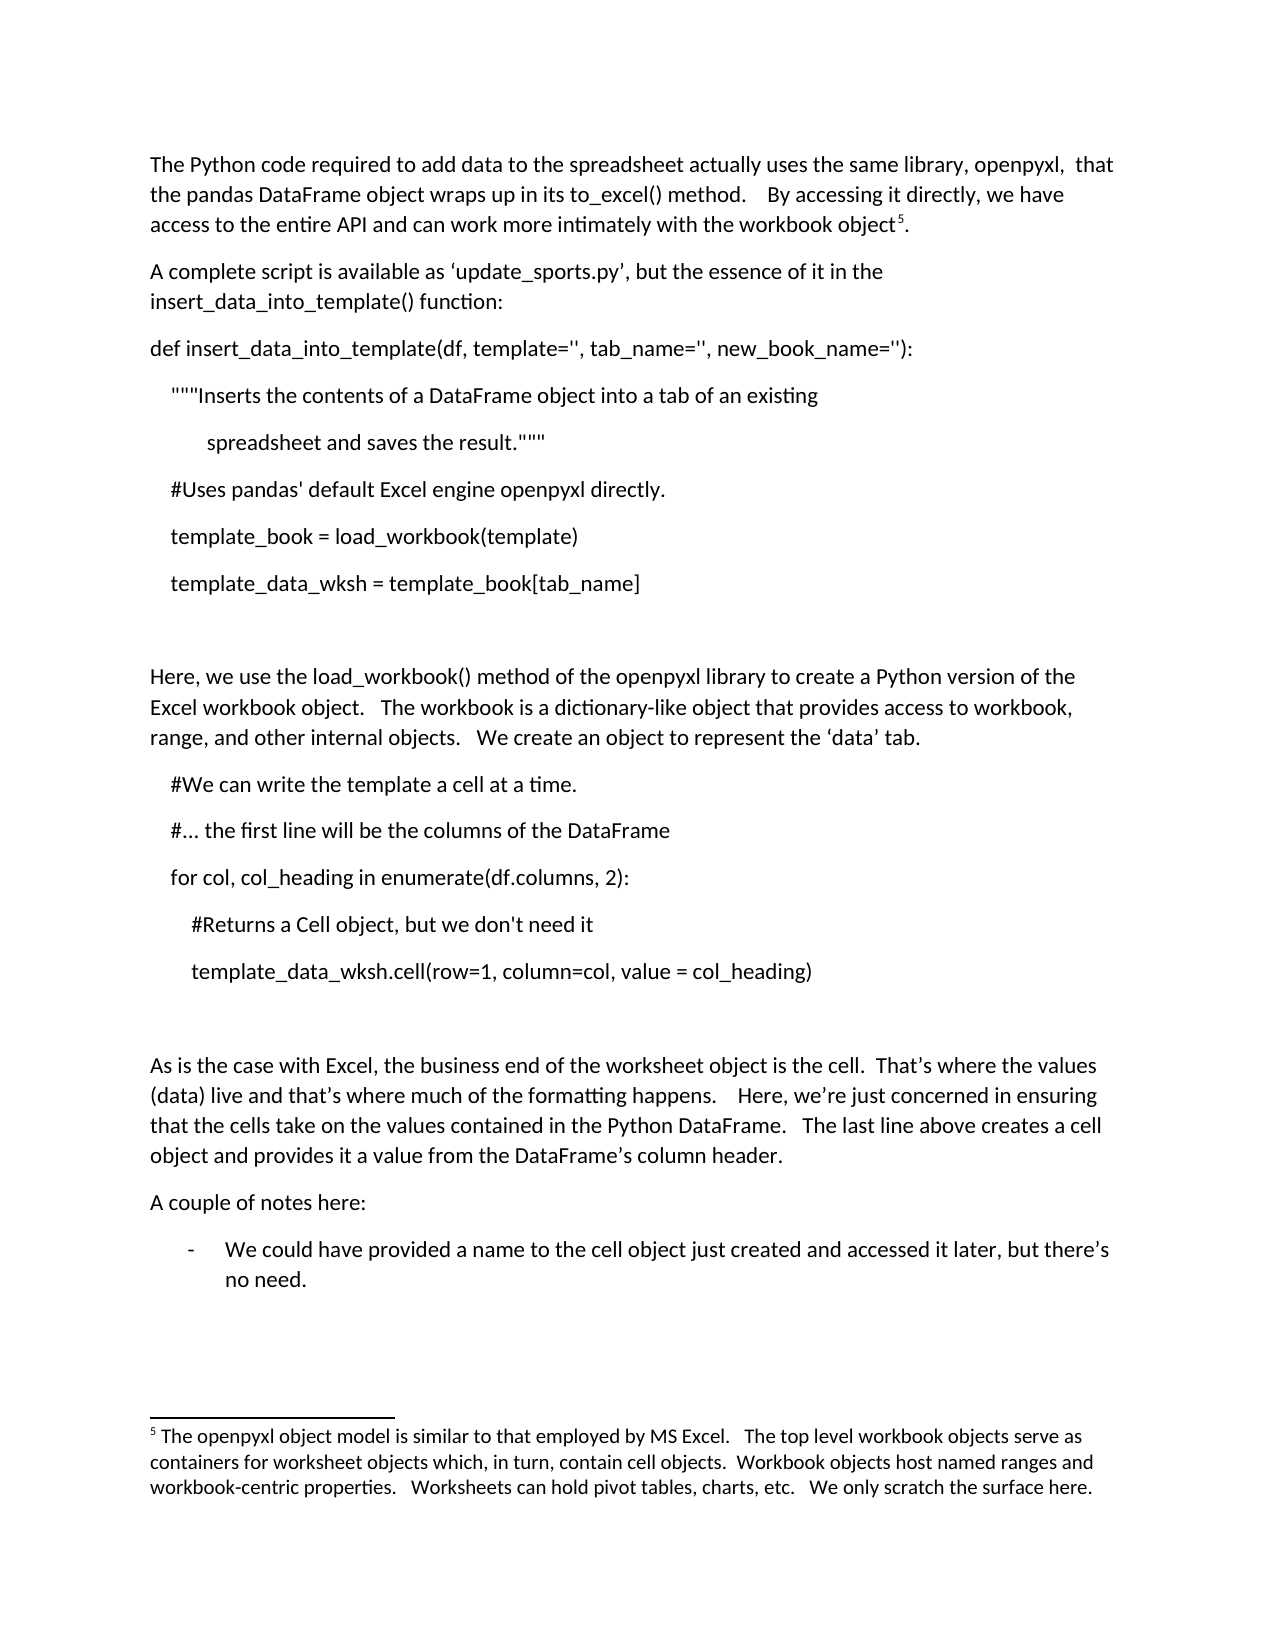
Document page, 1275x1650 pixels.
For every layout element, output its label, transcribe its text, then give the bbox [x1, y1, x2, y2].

text As is the case with Excel, the business end of the worksheet object is the cell. That’s where the values (data) live and that’s where much of the formatting happens. Here, we’re just concerned in ensuring that the cells take on the values contained in the Python DataFrame. The last line above creates a cell object and provides it a value from the DataFrame’s column header. [150, 1051, 1125, 1170]
text A complete script is available as ‘update_sports.py’, but the essence of it in the insert_data_into_template() function: [150, 257, 1125, 316]
text #Uses pandas' default Excel engine openpyxl directly. [150, 475, 1125, 503]
list We could have provided a name to the cell object just created and accessed it later, but there’s no need. [187, 1235, 1125, 1294]
text A couple of notes here: [150, 1188, 1125, 1217]
text #We can write the template a cell at a time. [150, 770, 1125, 798]
text template_data_wksh = template_book[tab_name] [150, 569, 1125, 597]
text """Inserts the contents of a DataFrame object into a tab of an existing [150, 381, 1125, 409]
text template_data_wksh.cell(row=1, column=col, value = col_heading) [150, 957, 1125, 985]
text spreadsheet and saves the result.""" [150, 428, 1125, 456]
text Here, we use the load_workbook() method of the openpyxl library to create a Python version of the Excel workbook object. The workbook is a dictionary-like object that provides access to workbook, range, and other internal objects. We create an object to represent the ‘data’ tab. [150, 662, 1125, 751]
text def insert_data_into_template(df, template='', tab_name='', new_book_name=''): [150, 334, 1125, 362]
text template_book = load_workbook(template) [150, 522, 1125, 550]
text #... the first line will be the columns of the DataFrame [150, 817, 1125, 845]
text #Returns a Cell object, but we don't need it [150, 910, 1125, 938]
text The Python code required to add data to the spreadsheet actually uses the same library, openpyxl, that the pandas DataFrame object wraps up in its to_excel() method. By accessing it directly, we have access to the entire API and can work more intimately with the workbook object. [150, 150, 1125, 238]
text for col, col_heading in enumerate(df.columns, 2): [150, 863, 1125, 892]
